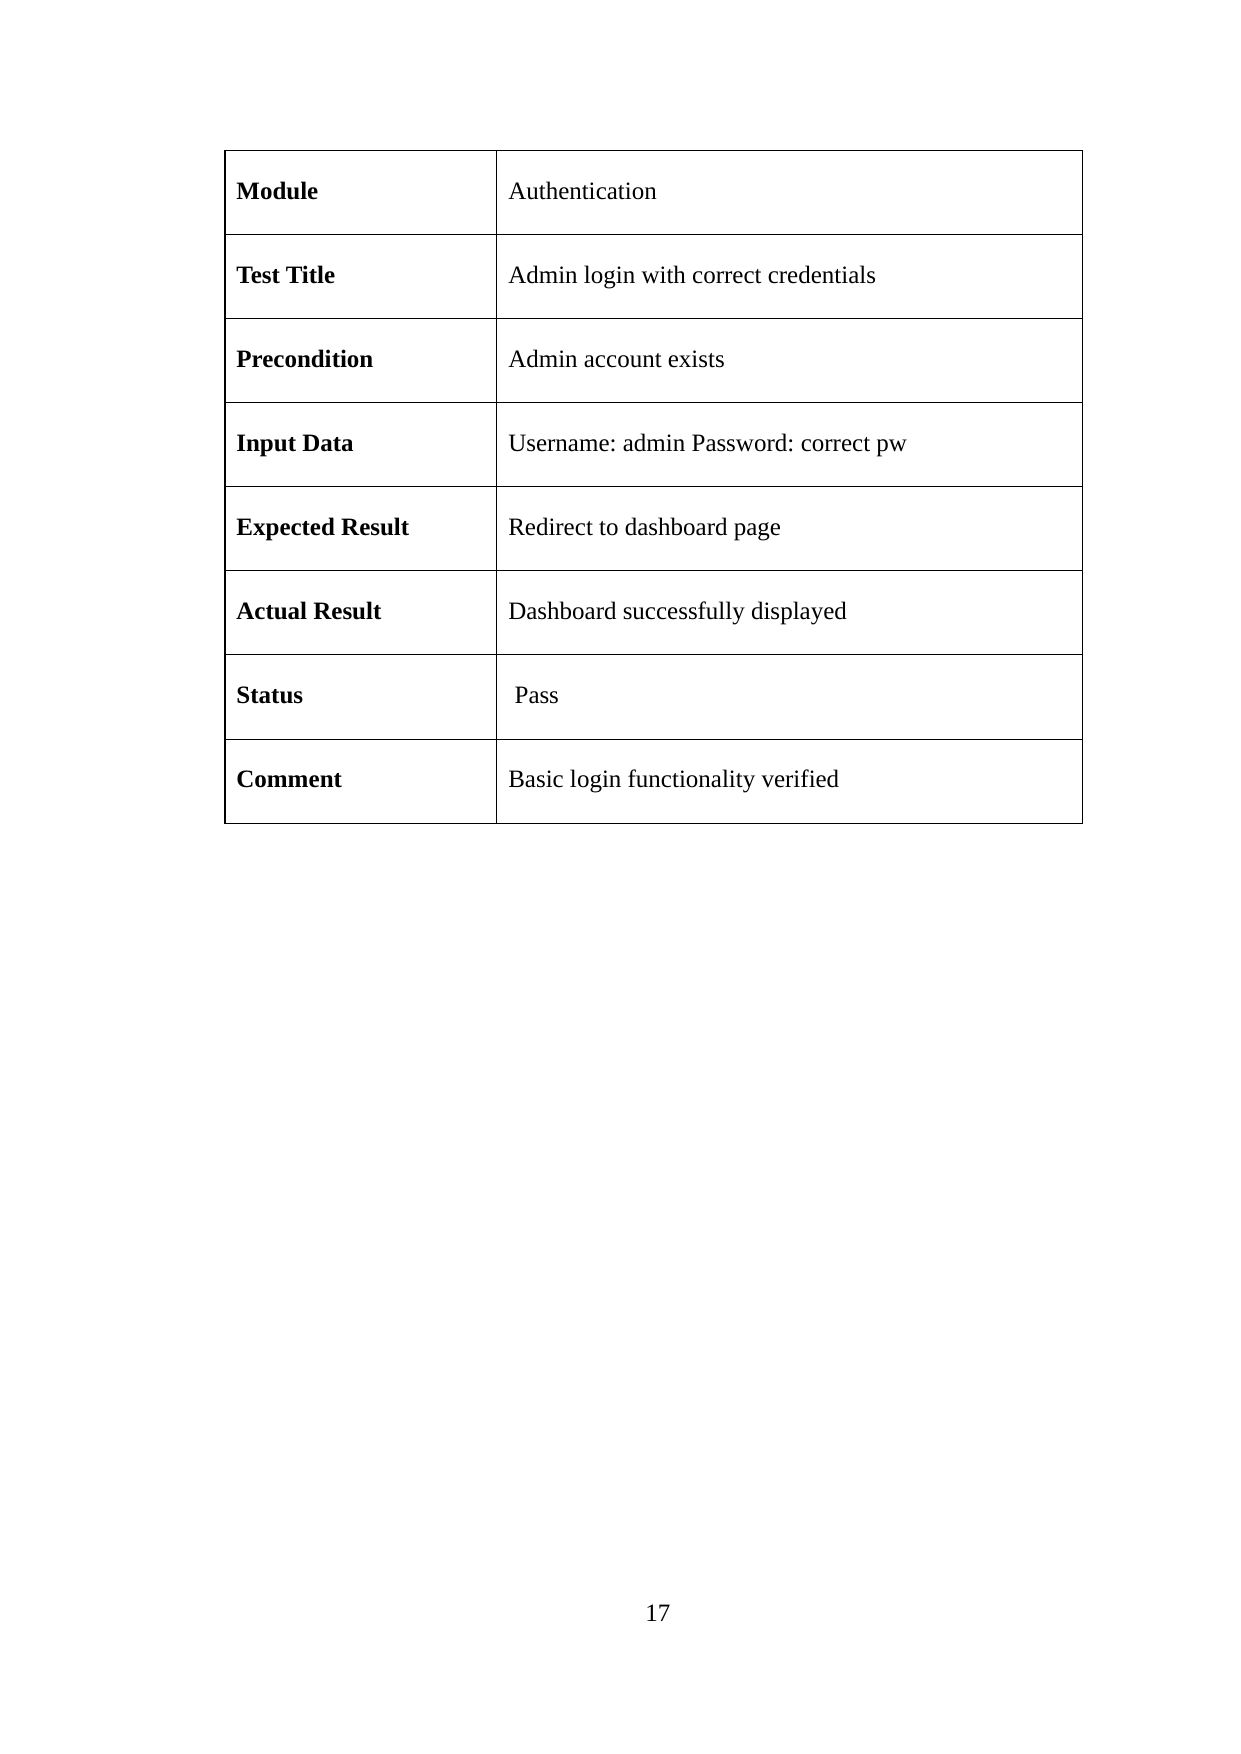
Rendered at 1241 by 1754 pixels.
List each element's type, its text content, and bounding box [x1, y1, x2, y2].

table_cell Actual Result [226, 571, 496, 654]
table_cell Comment [226, 740, 496, 822]
table_cell Pass [497, 655, 1082, 738]
table_cell Expected Result [226, 487, 496, 570]
table_cell Admin account exists [497, 319, 1082, 402]
table_cell Status [226, 655, 496, 738]
table_cell Input Data [226, 403, 496, 486]
table_cell Dashboard successfully displayed [497, 571, 1082, 654]
table_cell Redirect to dashboard page [497, 487, 1082, 570]
table_cell Username: admin Password: correct pw [497, 403, 1082, 486]
table_cell Precondition [226, 319, 496, 402]
table_cell Authentication [497, 151, 1082, 234]
table_cell Basic login functionality verified [497, 740, 1082, 822]
table_cell Test Title [226, 235, 496, 318]
table_cell Admin login with correct credentials [497, 235, 1082, 318]
table_cell Module [226, 151, 496, 234]
